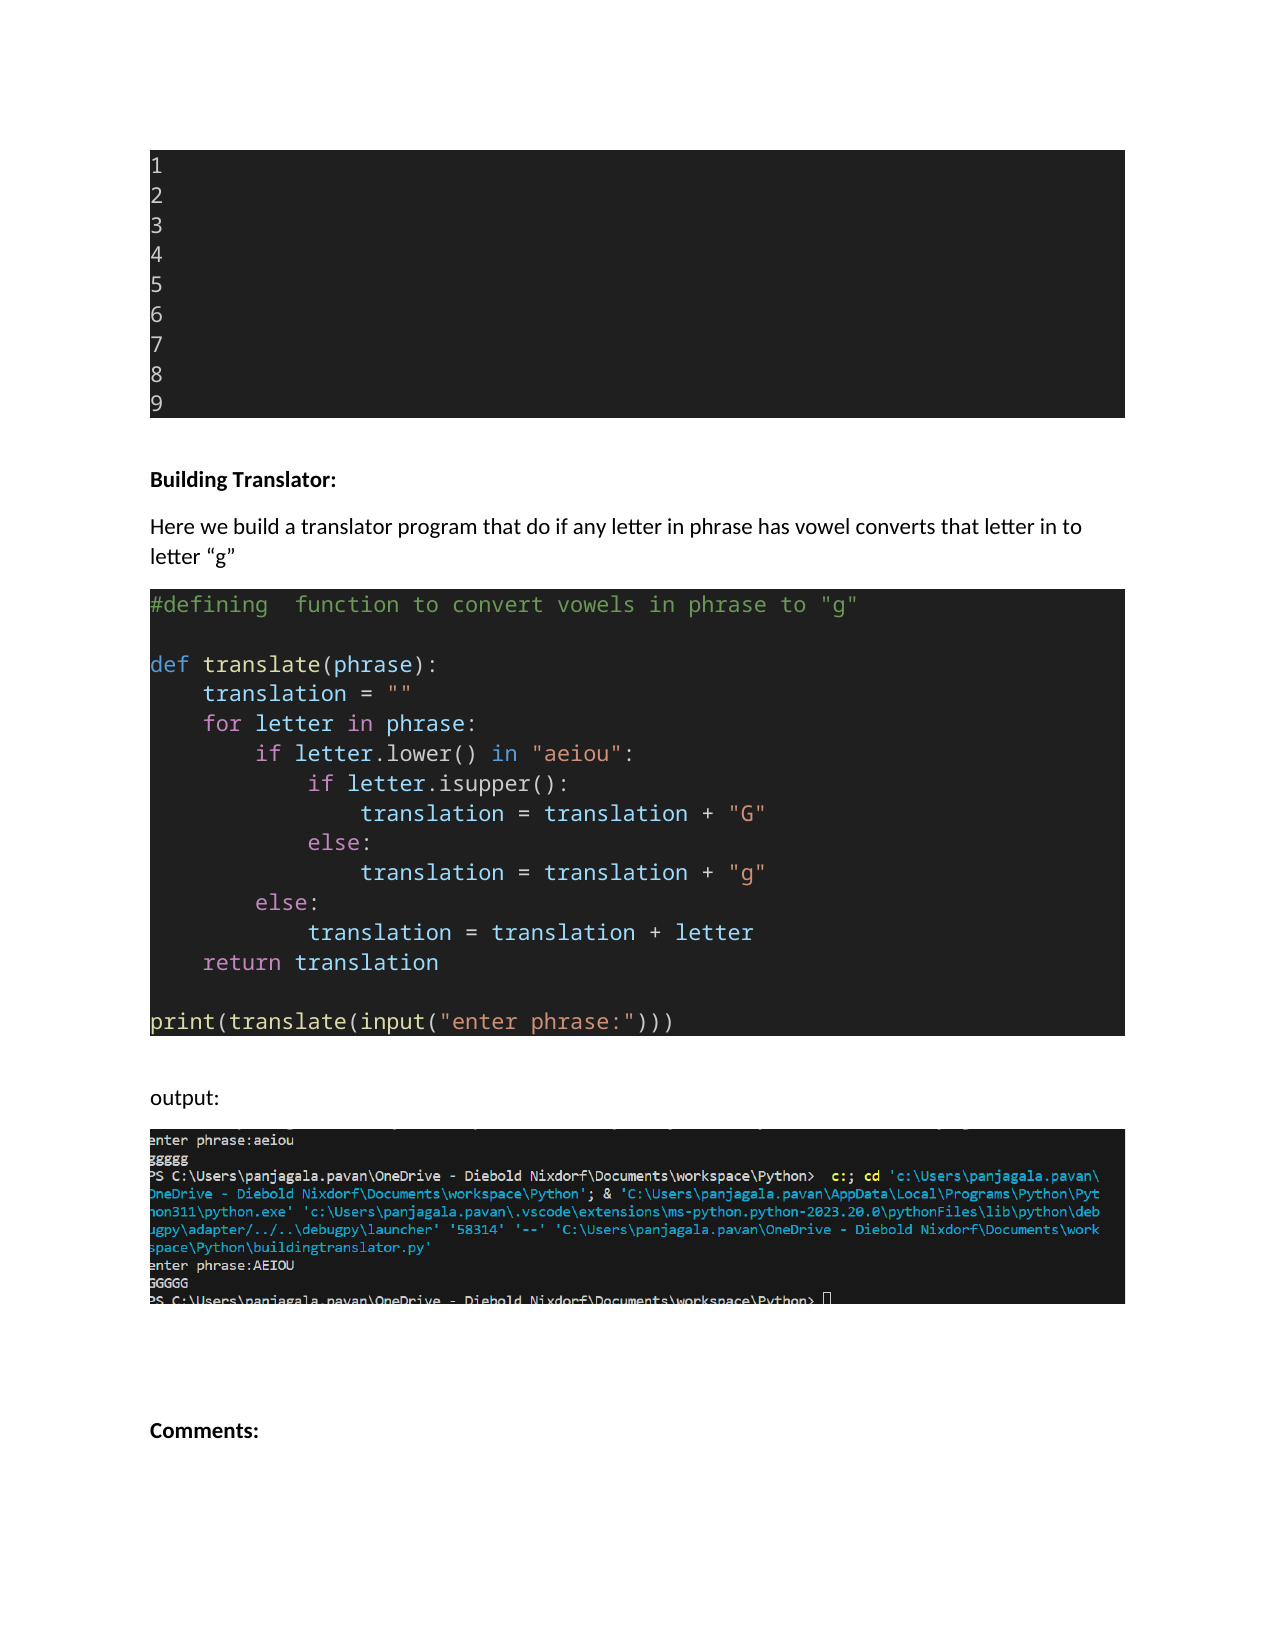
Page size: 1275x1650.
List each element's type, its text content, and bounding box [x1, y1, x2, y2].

text else: [150, 887, 1125, 917]
text 2 [150, 180, 1125, 209]
text print(translate(input("enter phrase:"))) [150, 1006, 1125, 1036]
text Building Translator: [150, 465, 1125, 493]
text else: [150, 827, 1125, 857]
text #defining function to convert vowels in phrase to "g" [150, 589, 1125, 619]
text Comments: [150, 1416, 1125, 1444]
text 4 [150, 239, 1125, 269]
text 8 [150, 358, 1125, 388]
text 1 [150, 150, 1125, 180]
text return translation [150, 946, 1125, 976]
text if letter.isupper(): [150, 768, 1125, 797]
text translation = translation + letter [150, 917, 1125, 946]
text if letter.lower() in "aeiou": [150, 738, 1125, 768]
text 3 [150, 209, 1125, 239]
picture [150, 1129, 1125, 1304]
text translation = translation + "G" [150, 797, 1125, 827]
text 9 [150, 388, 1125, 418]
text translation = "" [150, 678, 1125, 708]
text def translate(phrase): [150, 648, 1125, 678]
text output: [150, 1083, 1125, 1111]
text translation = translation + "g" [150, 857, 1125, 887]
text 6 [150, 299, 1125, 329]
text for letter in phrase: [150, 708, 1125, 738]
text Here we build a translator program that do if any letter in phrase has vowel converts that letter in to letter “g” [150, 512, 1125, 570]
text 7 [150, 329, 1125, 358]
text 5 [150, 269, 1125, 299]
